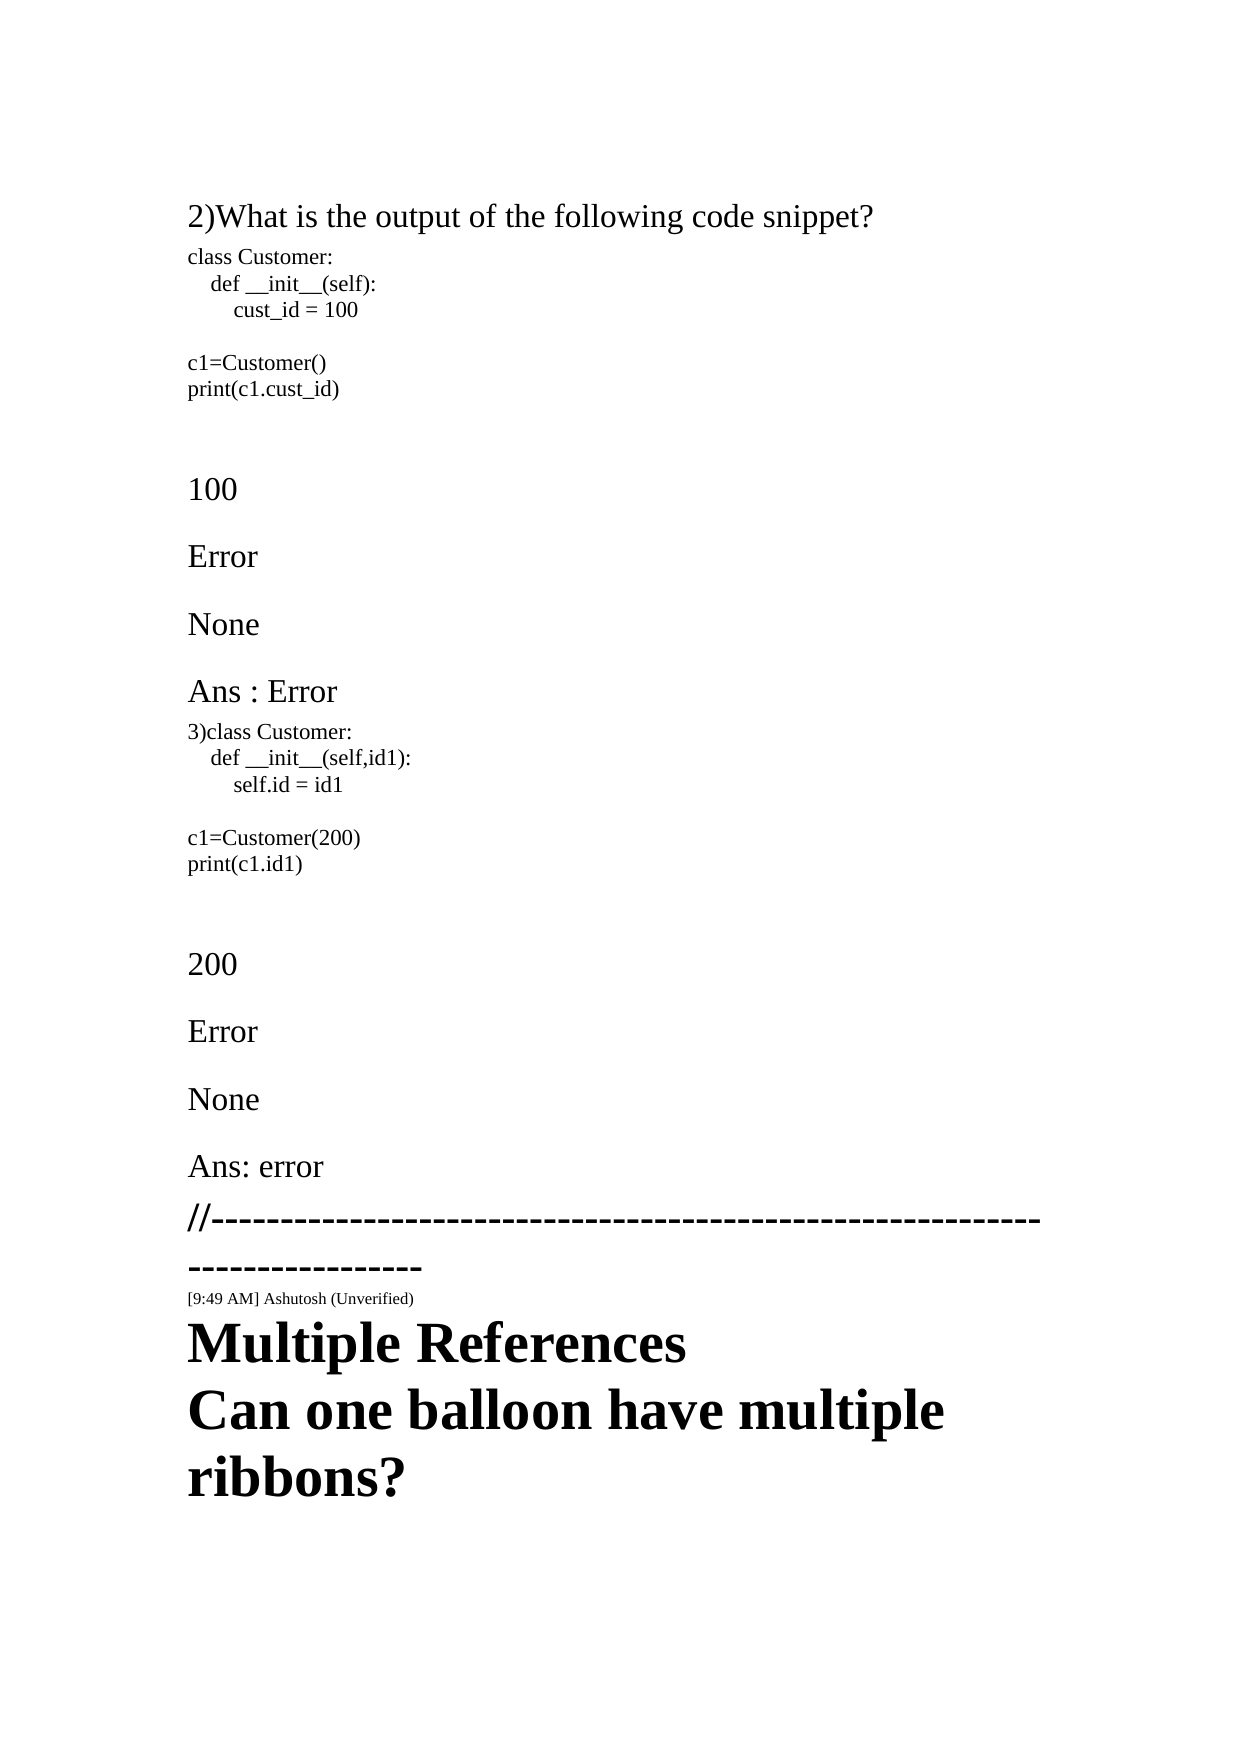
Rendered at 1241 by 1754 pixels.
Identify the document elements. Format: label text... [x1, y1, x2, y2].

text 3)class Customer: def __init__(self,id1): self.id = id1 c1=Customer(200) print(c1.id1) [187, 718, 1053, 876]
text 2)What is the output of the following code snippet? [187, 197, 1053, 235]
subtitle Multiple References Can one balloon have multiple ribbons? [187, 1308, 1053, 1509]
text [9:49 AM] Ashutosh (Unverified) [187, 1289, 1053, 1308]
text class Customer: def __init__(self): cust_id = 100 c1=Customer() print(c1.cust_id) [187, 243, 1053, 401]
text 100 [187, 469, 1053, 507]
text Ans: error [187, 1146, 1053, 1184]
text Error [187, 1011, 1053, 1049]
text None [187, 1079, 1053, 1117]
text //----------------------------------------------------------------------------- [187, 1193, 1053, 1289]
text 200 [187, 944, 1053, 982]
text Error [187, 536, 1053, 575]
text Ans : Error [187, 671, 1053, 710]
text None [187, 604, 1053, 642]
